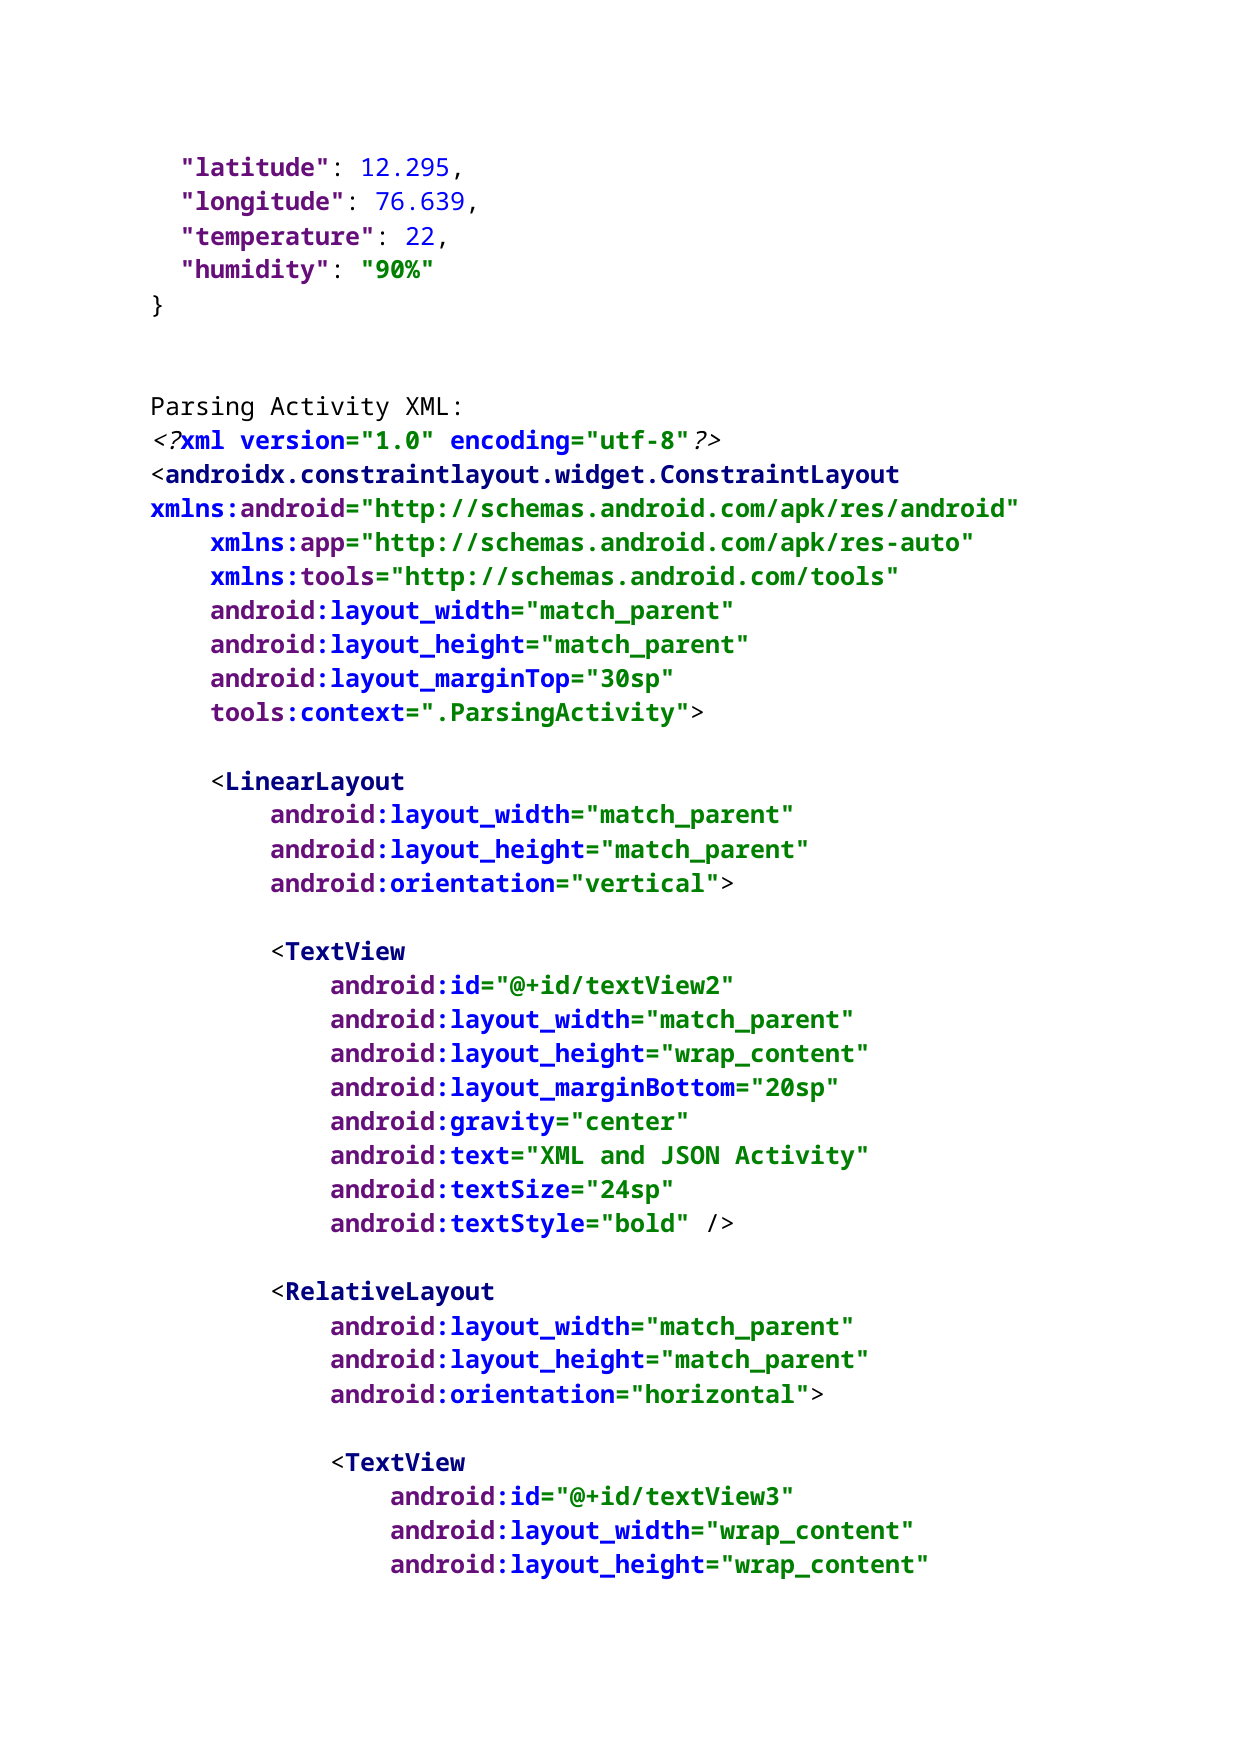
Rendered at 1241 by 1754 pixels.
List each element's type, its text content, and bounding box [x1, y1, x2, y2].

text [150, 422, 1090, 1581]
text Parsing Activity XML: [150, 388, 1090, 422]
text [150, 150, 1090, 320]
